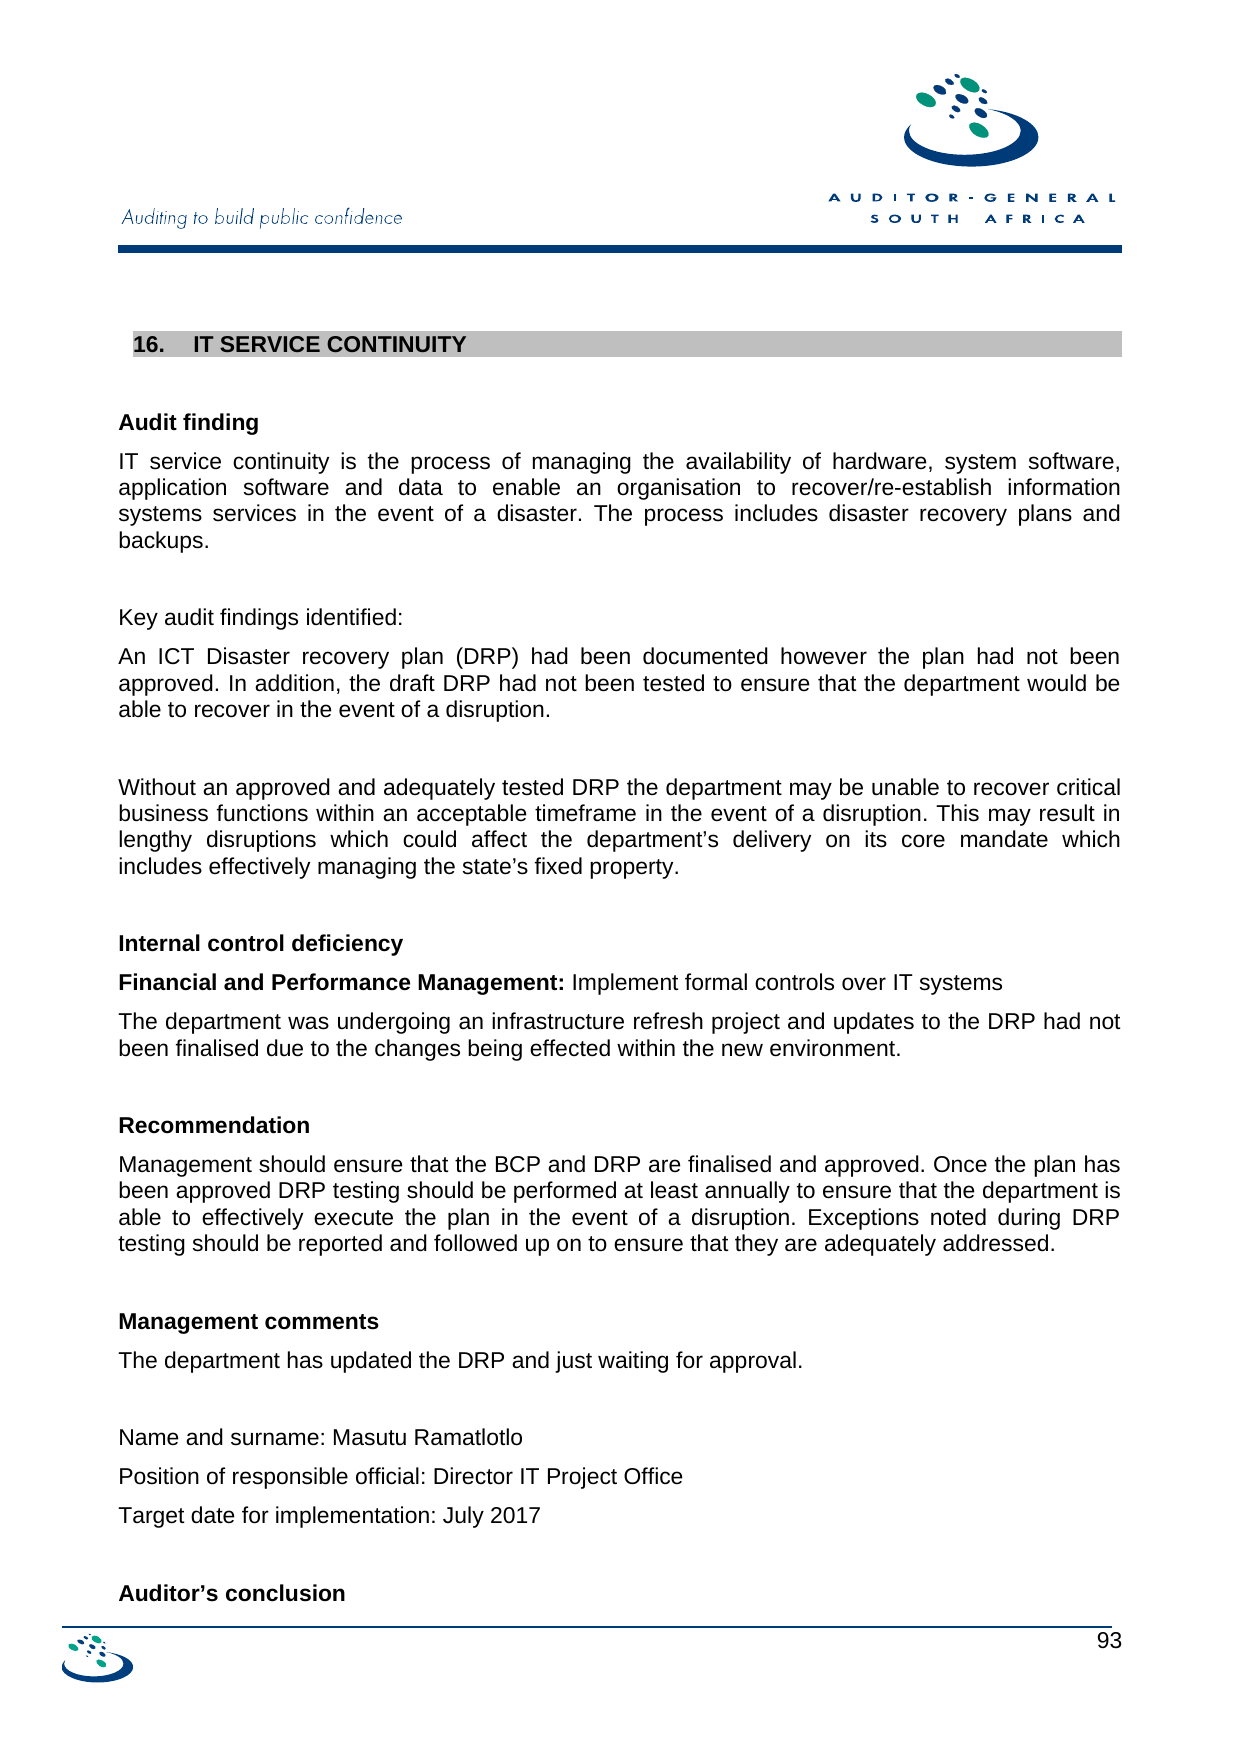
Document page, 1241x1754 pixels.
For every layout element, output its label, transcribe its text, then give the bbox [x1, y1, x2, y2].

text Name and surname: Masutu Ramatlotlo [118, 1424, 1122, 1451]
text Auditor’s conclusion [118, 1580, 1122, 1606]
text Target date for implementation: July 2017 [118, 1502, 1122, 1528]
text Key audit findings identified: [118, 604, 1122, 631]
text Management comments [118, 1308, 1122, 1334]
text IT service continuity is the process of managing the availability of hardware, system software, application software and data to enable an organisation to recover/re-establish information systems services in the event of a disaster. The process includes disaster recovery plans and backups. [118, 448, 1122, 553]
text Without an approved and adequately tested DRP the department may be unable to recover critical business functions within an acceptable timeframe in the event of a disruption. This may result in lengthy disruptions which could affect the department’s delivery on its core mandate which includes effectively managing the state’s fixed property. [118, 774, 1122, 879]
text Internal control deficiency [118, 930, 1122, 957]
text The department has updated the DRP and just waiting for approval. [118, 1347, 1122, 1373]
list IT SERVICE CONTINUITY [133, 331, 1122, 357]
text Position of responsible official: Director IT Project Office [118, 1463, 1122, 1489]
text Recommendation [118, 1112, 1122, 1138]
text Management should ensure that the BCP and DRP are finalised and approved. Once the plan has been approved DRP testing should be performed at least annually to ensure that the department is able to effectively execute the plan in the event of a disruption. Exceptions noted during DRP testing should be reported and followed up on to ensure that they are adequately addressed. [118, 1151, 1122, 1256]
text An ICT Disaster recovery plan (DRP) had been documented however the plan had not been approved. In addition, the draft DRP had not been tested to ensure that the department would be able to recover in the event of a disruption. [118, 643, 1122, 722]
text Financial and Performance Management: Implement formal controls over IT systems [118, 969, 1122, 996]
text Audit finding [118, 409, 1122, 435]
text The department was undergoing an infrastructure refresh project and updates to the DRP had not been finalised due to the changes being effected within the new environment. [118, 1008, 1122, 1061]
